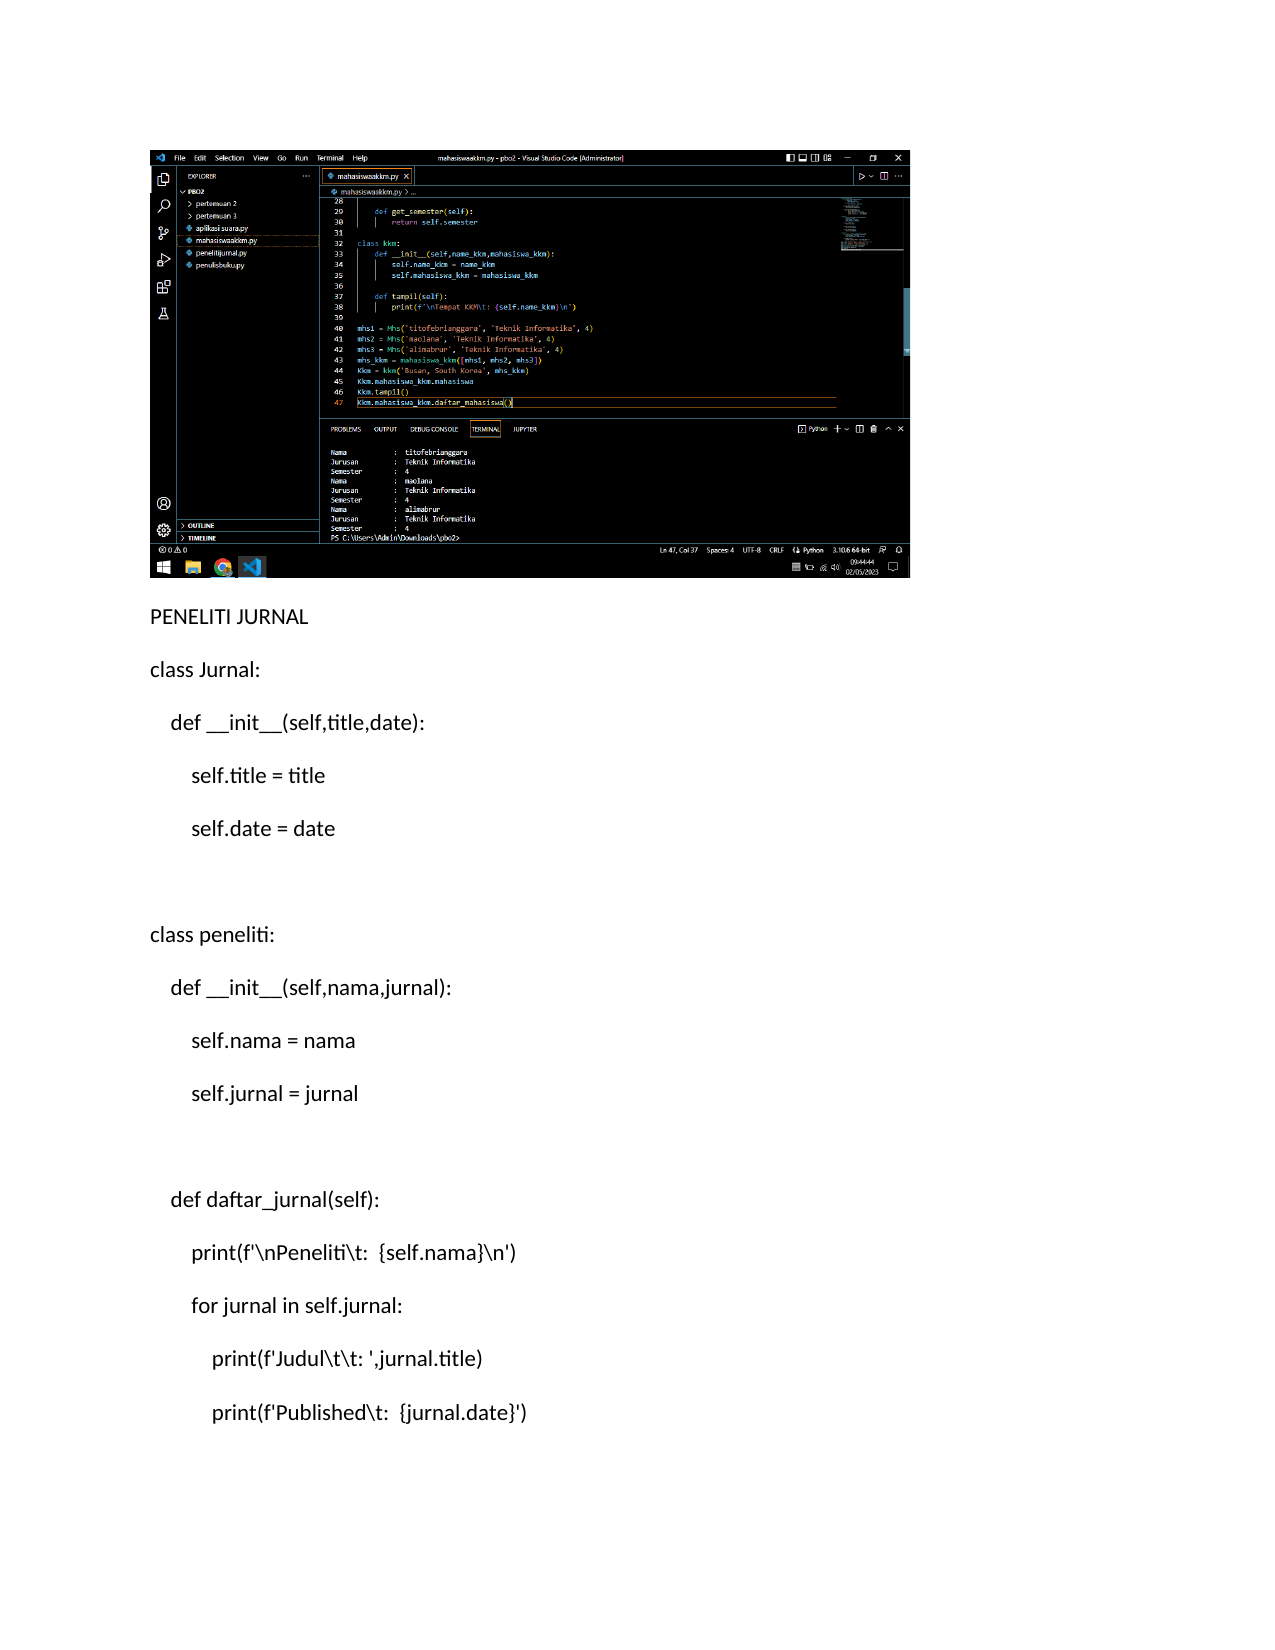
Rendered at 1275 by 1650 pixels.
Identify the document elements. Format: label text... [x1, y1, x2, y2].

text def daftar_jurnal(self): [150, 1186, 1125, 1213]
text def __init__(self,title,date): [150, 708, 1125, 736]
picture [150, 150, 911, 578]
text self.nama = nama [150, 1026, 1125, 1054]
text class peneliti: [150, 920, 1125, 948]
text for jurnal in self.jurnal: [150, 1292, 1125, 1319]
text self.date = date [150, 814, 1125, 842]
text self.title = title [150, 761, 1125, 789]
text print(f'\nPeneliti\t: {self.nama}\n') [150, 1238, 1125, 1267]
text def __init__(self,nama,jurnal): [150, 973, 1125, 1001]
text self.jurnal = jurnal [150, 1079, 1125, 1107]
text print(f'Judul\t\t: ',jurnal.title) [150, 1344, 1125, 1373]
text PENELITI JURNAL [150, 602, 1125, 630]
text class Jurnal: [150, 655, 1125, 683]
text print(f'Published\t: {jurnal.date}') [150, 1398, 1125, 1426]
